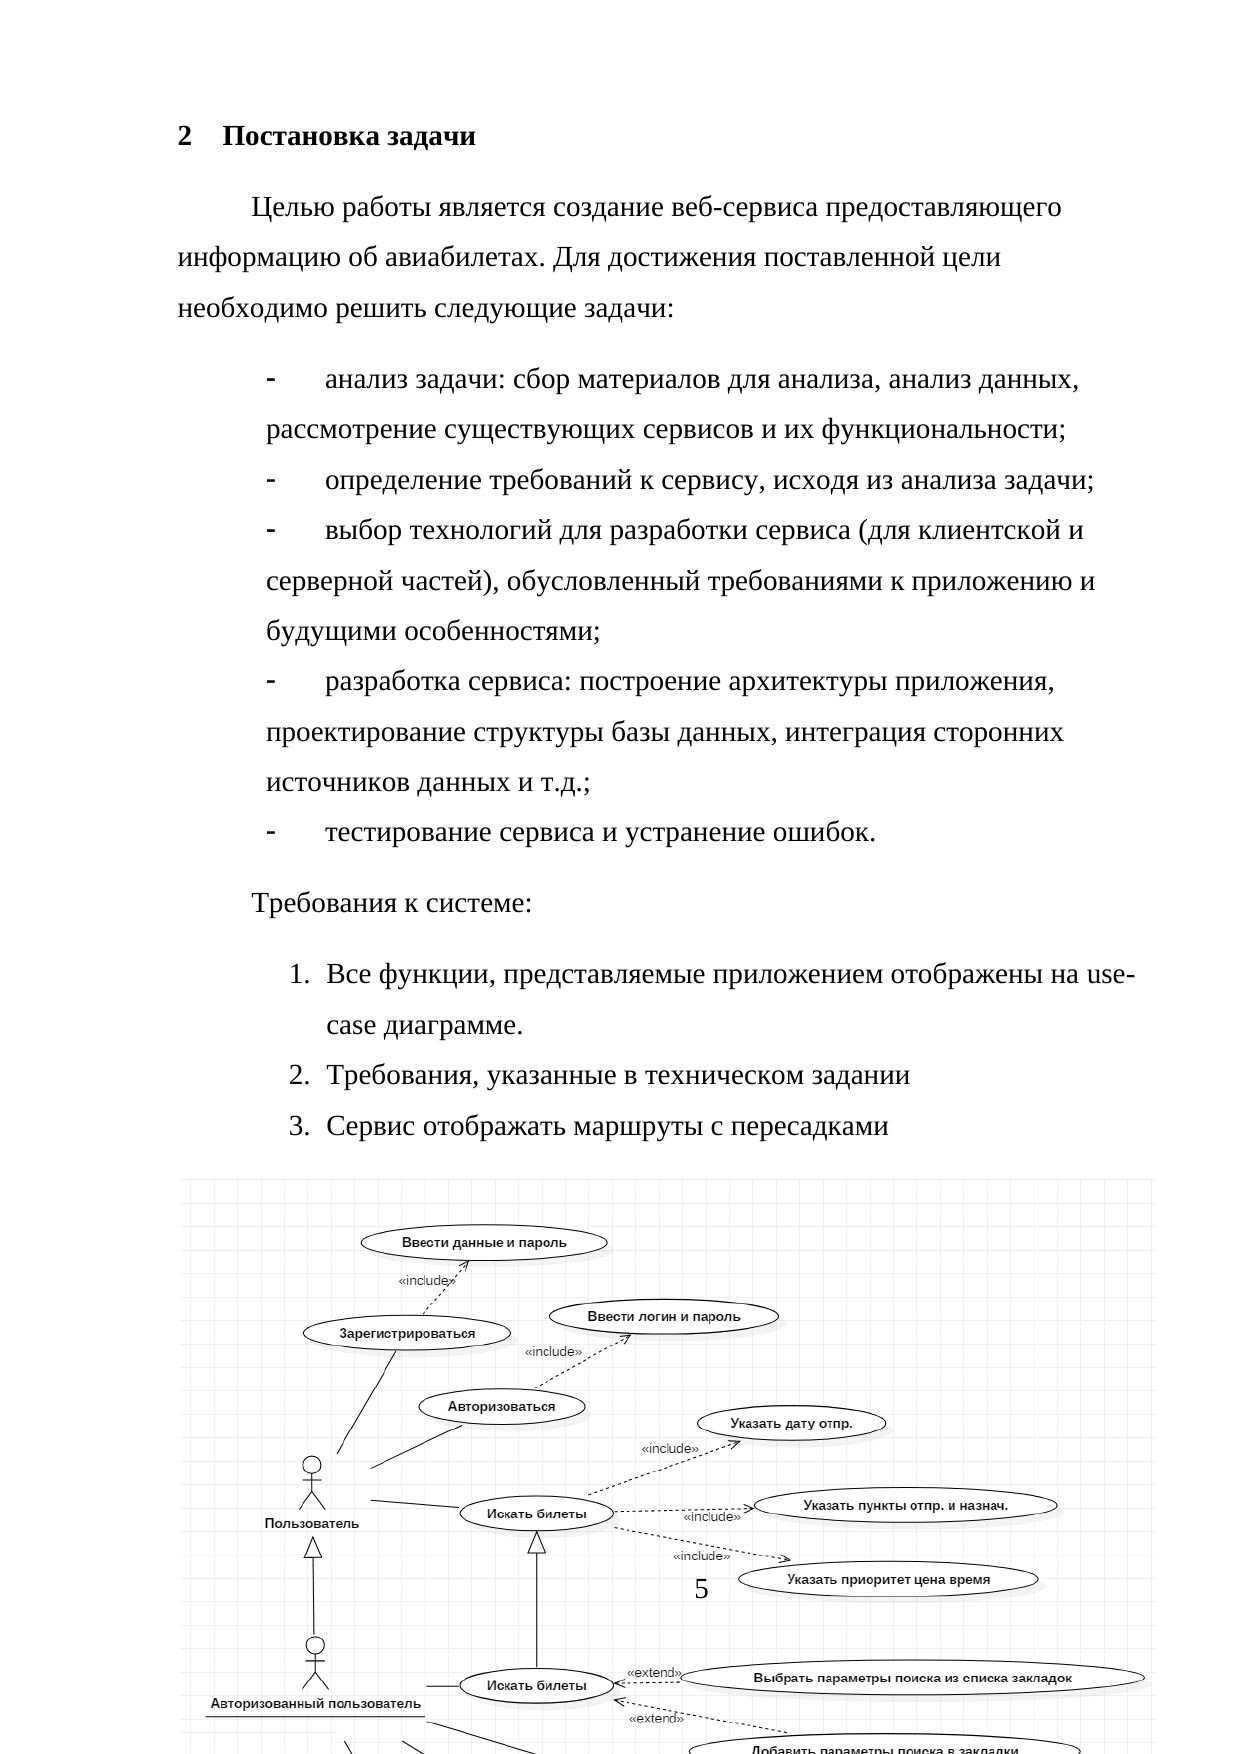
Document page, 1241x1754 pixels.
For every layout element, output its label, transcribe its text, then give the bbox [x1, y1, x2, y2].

list выбор технологий для разработки сервиса (для клиентской и серверной частей), обусловленный требованиями к приложению и будущими особенностями; [266, 512, 1152, 646]
list разработка сервиса: построение архитектуры приложения, проектирование структуры базы данных, интеграция сторонних источников данных и т.д.; [266, 663, 1152, 797]
text Требования к системе: [177, 886, 1152, 919]
list Все функции, представляемые приложением отображены на use-case диаграмме. [288, 957, 1152, 1041]
list Сервис отображать маршруты с пересадками [288, 1108, 1152, 1141]
subtitle Постановка задачи [177, 118, 1152, 152]
list тестирование сервиса и устранение ошибок. [266, 814, 1152, 848]
text Целью работы является создание веб-сервиса предоставляющего информацию об авиабилетах. Для достижения поставленной цели необходимо решить следующие задачи: [177, 189, 1152, 323]
list определение требований к сервису, исходя из анализа задачи; [266, 462, 1152, 495]
list анализ задачи: сбор материалов для анализа, анализ данных, рассмотрение существующих сервисов и их функциональности; [266, 361, 1152, 445]
list Требования, указанные в техническом задании [288, 1057, 1152, 1091]
picture [181, 1178, 1156, 1754]
